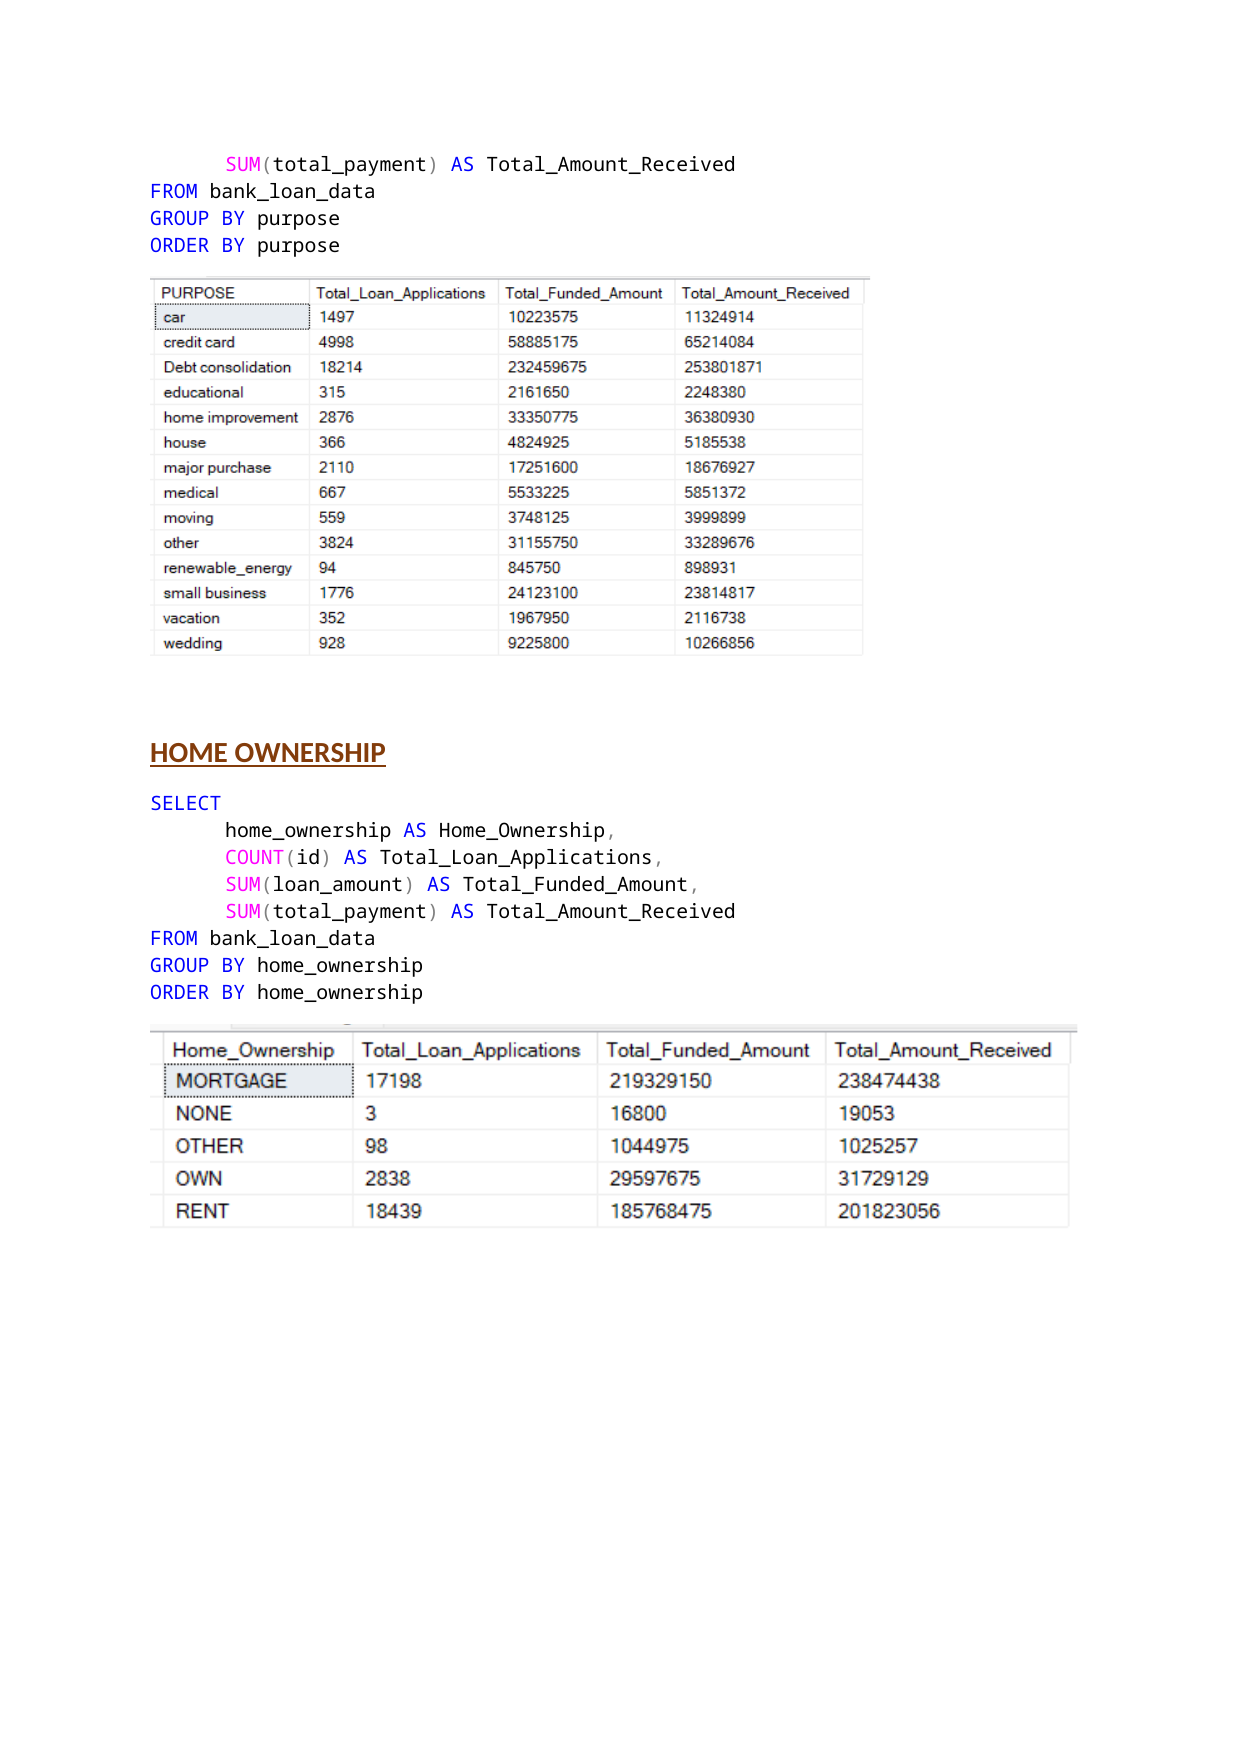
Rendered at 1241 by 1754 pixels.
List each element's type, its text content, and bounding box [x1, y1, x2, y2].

text HOME OWNERSHIP [150, 734, 1090, 770]
text FROM bank_loan_data [150, 177, 1090, 204]
text FROM bank_loan_data [150, 924, 1090, 951]
text ORDER BY home_ownership [150, 978, 1090, 1005]
text ORDER BY purpose [150, 231, 1090, 258]
text GROUP BY home_ownership [150, 951, 1090, 978]
text SUM(loan_amount) AS Total_Funded_Amount, [150, 870, 1090, 897]
picture [150, 1024, 1078, 1238]
text SUM(total_payment) AS Total_Amount_Received [150, 897, 1090, 924]
text home_ownership AS Home_Ownership, [150, 816, 1090, 843]
text SELECT [150, 789, 1090, 816]
text GROUP BY purpose [150, 204, 1090, 231]
text COUNT(id) AS Total_Loan_Applications, [150, 843, 1090, 870]
text SUM(total_payment) AS Total_Amount_Received [150, 150, 1090, 177]
picture [150, 276, 871, 661]
